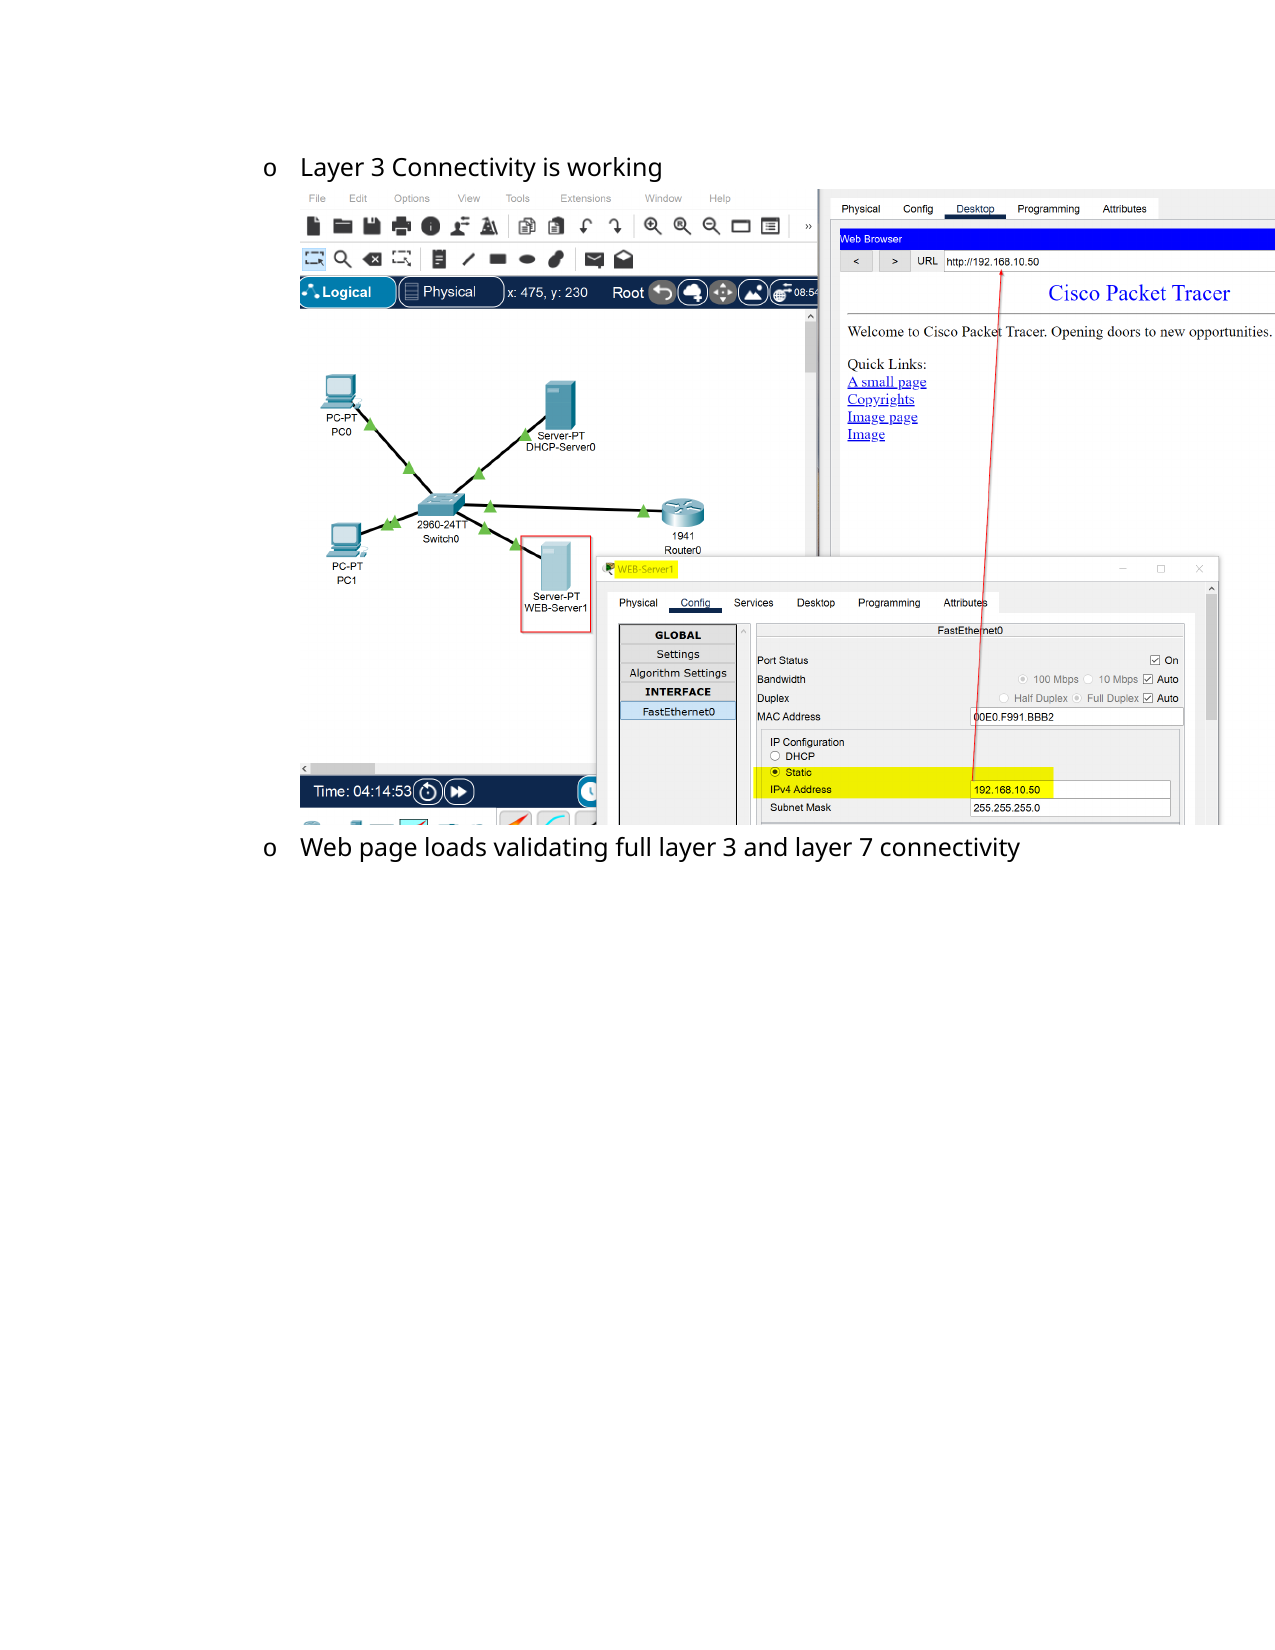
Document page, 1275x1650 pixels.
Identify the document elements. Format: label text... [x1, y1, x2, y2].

picture [300, 189, 1275, 825]
list Web page loads validating full layer 3 and layer 7 connectivity [262, 830, 1125, 864]
